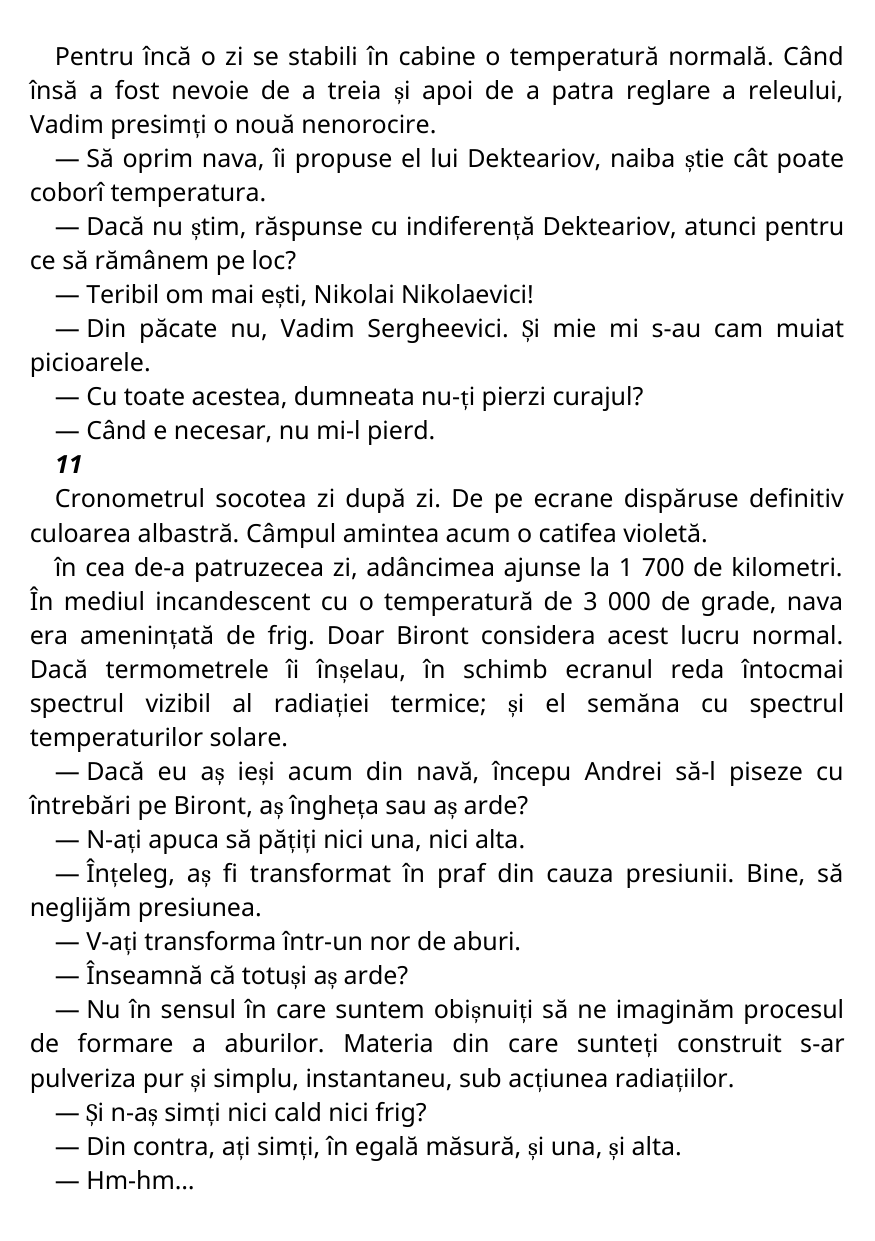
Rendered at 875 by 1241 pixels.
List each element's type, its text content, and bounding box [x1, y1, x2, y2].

text ― V-ați transforma într-un nor de aburi. [29, 924, 844, 958]
text Cronometrul socotea zi după zi. De pe ecrane dispăruse definitiv culoarea albastră. Câmpul amintea acum o catifea violetă. [29, 481, 844, 549]
text ― Nu în sensul în care suntem obișnuiți să ne imaginăm procesul de formare a aburilor. Materia din care sunteți construit s-ar pulveriza pur și simplu, instantaneu, sub acțiunea radiațiilor. [29, 992, 844, 1094]
text ― Să oprim nava, îi propuse el lui Dekteariov, naiba știe cât poate coborî temperatura. [29, 141, 844, 209]
text ― Înțeleg, aș fi transformat în praf din cauza presiunii. Bine, să neglijăm presiunea. [29, 856, 844, 924]
text ― N-ați apuca să pățiți nici una, nici alta. [29, 822, 844, 856]
text Pentru încă o zi se stabili în cabine o temperatură normală. Când însă a fost nevoie de a treia și apoi de a patra reglare a releului, Vadim presimți o nouă nenorocire. [29, 38, 844, 141]
text ― Teribil om mai ești, Nikolai Nikolaevici! [29, 277, 844, 311]
text ― Din contra, ați simți, în egală măsură, și una, și alta. [29, 1128, 844, 1162]
text 11 [29, 447, 844, 481]
text ― Din păcate nu, Vadim Sergheevici. Și mie mi s-au cam muiat picioarele. [29, 311, 844, 379]
text ― Dacă nu știm, răspunse cu indiferență Dekteariov, atunci pentru ce să rămânem pe loc? [29, 209, 844, 277]
text în cea de-a patruzecea zi, adâncimea ajunse la 1 700 de kilometri. În mediul incandescent cu o temperatură de 3 000 de grade, nava era amenințată de frig. Doar Biront considera acest lucru normal. Dacă termometrele îi înșelau, în schimb ecranul reda întocmai spectrul vizibil al radiației termice; și el semăna cu spectrul temperaturilor solare. [29, 549, 844, 754]
text ― Hm-hm… [29, 1162, 844, 1196]
text ― Când e necesar, nu mi-l pierd. [29, 413, 844, 447]
text ― Și n-aș simți nici cald nici frig? [29, 1094, 844, 1128]
text ― Dacă eu aș ieși acum din navă, începu Andrei să-l piseze cu întrebări pe Biront, aș îngheța sau aș arde? [29, 754, 844, 822]
text ― Înseamnă că totuși aș arde? [29, 958, 844, 992]
text ― Cu toate acestea, dumneata nu-ți pierzi curajul? [29, 379, 844, 413]
